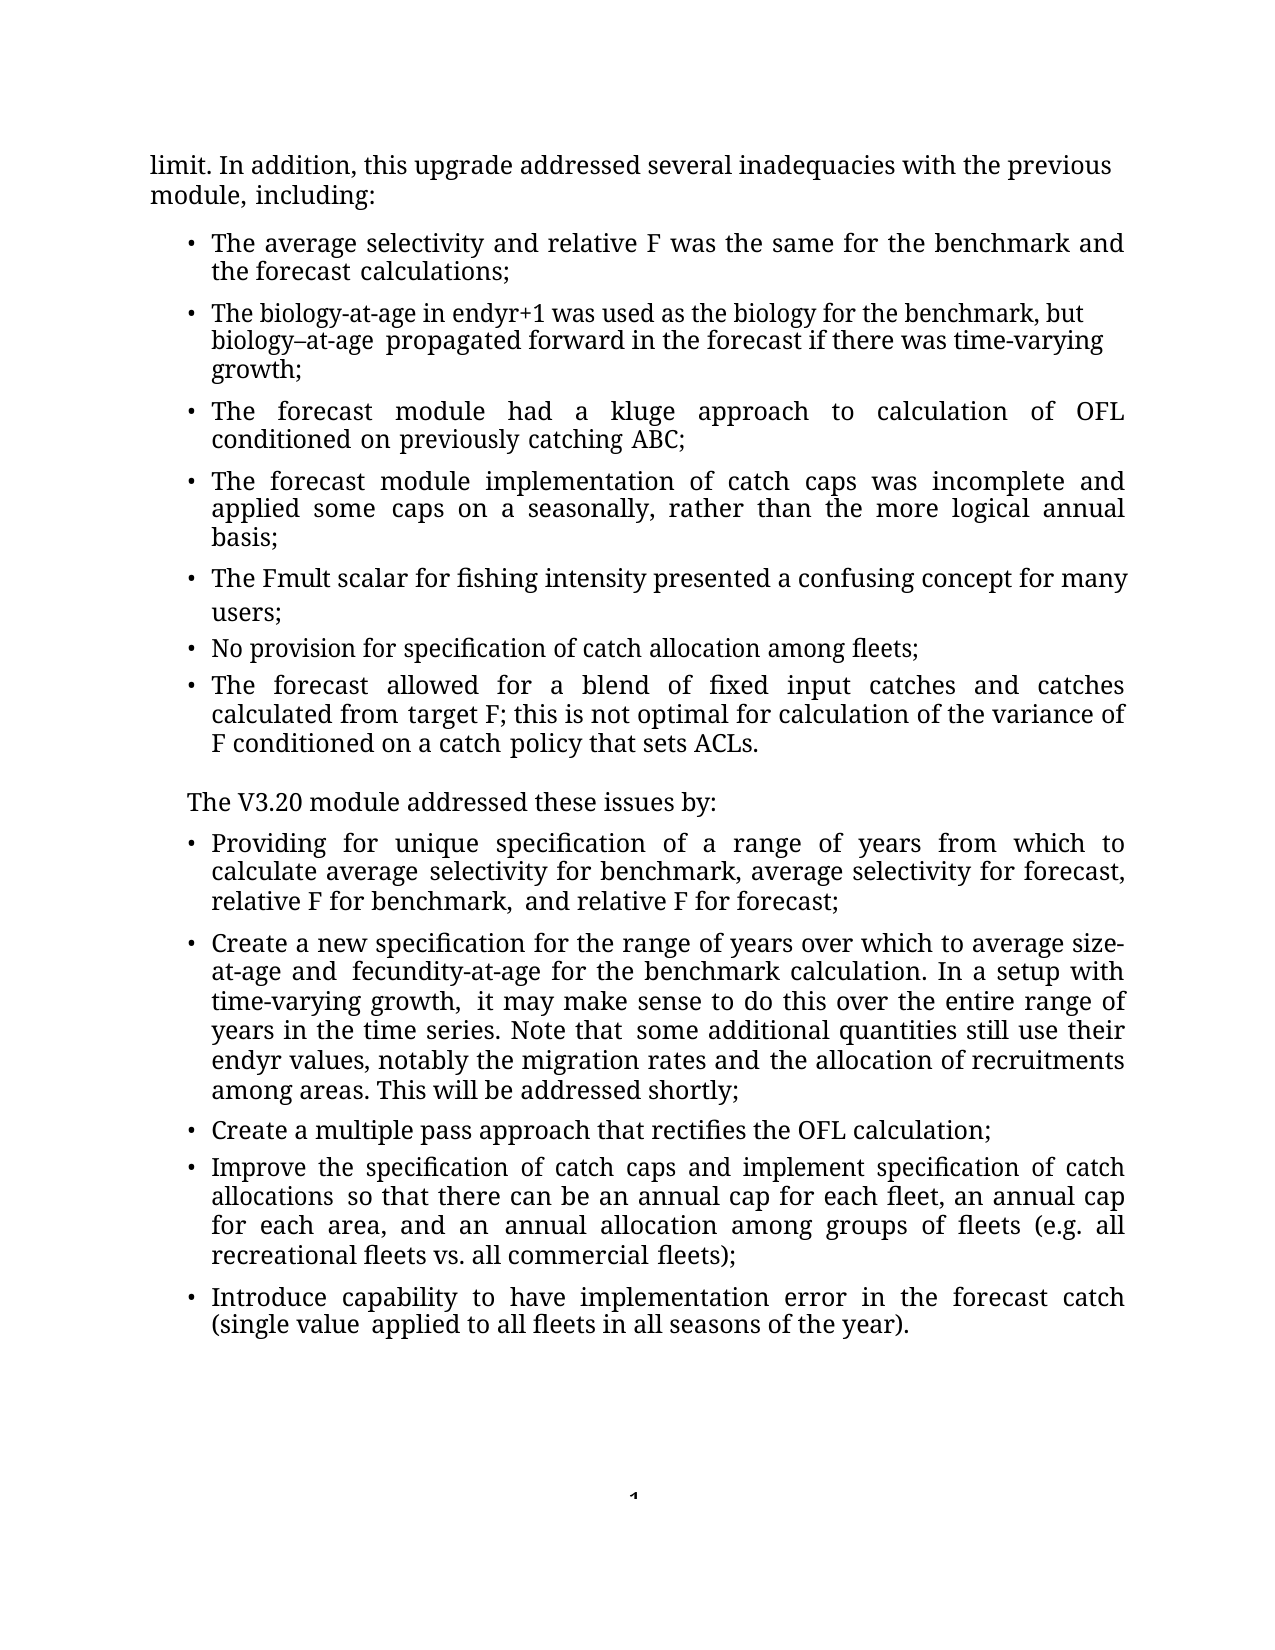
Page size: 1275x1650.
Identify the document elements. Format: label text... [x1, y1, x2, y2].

list The forecast module had a kluge approach to calculation of OFL conditioned on previously catching ABC; [186, 398, 1125, 456]
list No provision for specification of catch allocation among fleets; [186, 630, 1192, 664]
list The biology-at-age in endyr+1 was used as the biology for the benchmark, but biology–at-age propagated forward in the forecast if there was time-varying growth; [186, 299, 1181, 386]
list The forecast module implementation of catch caps was incomplete and applied some caps on a seasonally, rather than the more logical annual basis; [186, 467, 1125, 554]
text limit. In addition, this upgrade addressed several inadequacies with the previous module, including: [150, 151, 1125, 211]
list Providing for unique specification of a range of years from which to calculate average selectivity for benchmark, average selectivity for forecast, relative F for benchmark, and relative F for forecast; [186, 829, 1125, 918]
list Introduce capability to have implementation error in the forecast catch (single value applied to all fleets in all seasons of the year). [186, 1283, 1125, 1341]
list Create a new specification for the range of years over which to average size-at-age and fecundity-at-age for the benchmark calculation. In a setup with time-varying growth, it may make sense to do this over the entire range of years in the time series. Note that some additional quantities still use their endyr values, notably the migration rates and the allocation of recruitments among areas. This will be addressed shortly; [186, 928, 1125, 1106]
text The V3.20 module addressed these issues by: [187, 784, 1192, 819]
list Create a multiple pass approach that rectifies the OFL calculation; [186, 1112, 1192, 1147]
list The forecast allowed for a blend of fixed input catches and catches calculated from target F; this is not optimal for calculation of the variance of F conditioned on a catch policy that sets ACLs. [186, 671, 1125, 760]
list The average selectivity and relative F was the same for the benchmark and the forecast calculations; [186, 229, 1125, 287]
list The Fmult scalar for fishing intensity presented a confusing concept for many users; [186, 561, 1192, 629]
list Improve the specification of catch caps and implement specification of catch allocations so that there can be an annual cap for each fleet, an annual cap for each area, and an annual allocation among groups of fleets (e.g. all recreational fleets vs. all commercial fleets); [186, 1153, 1125, 1272]
